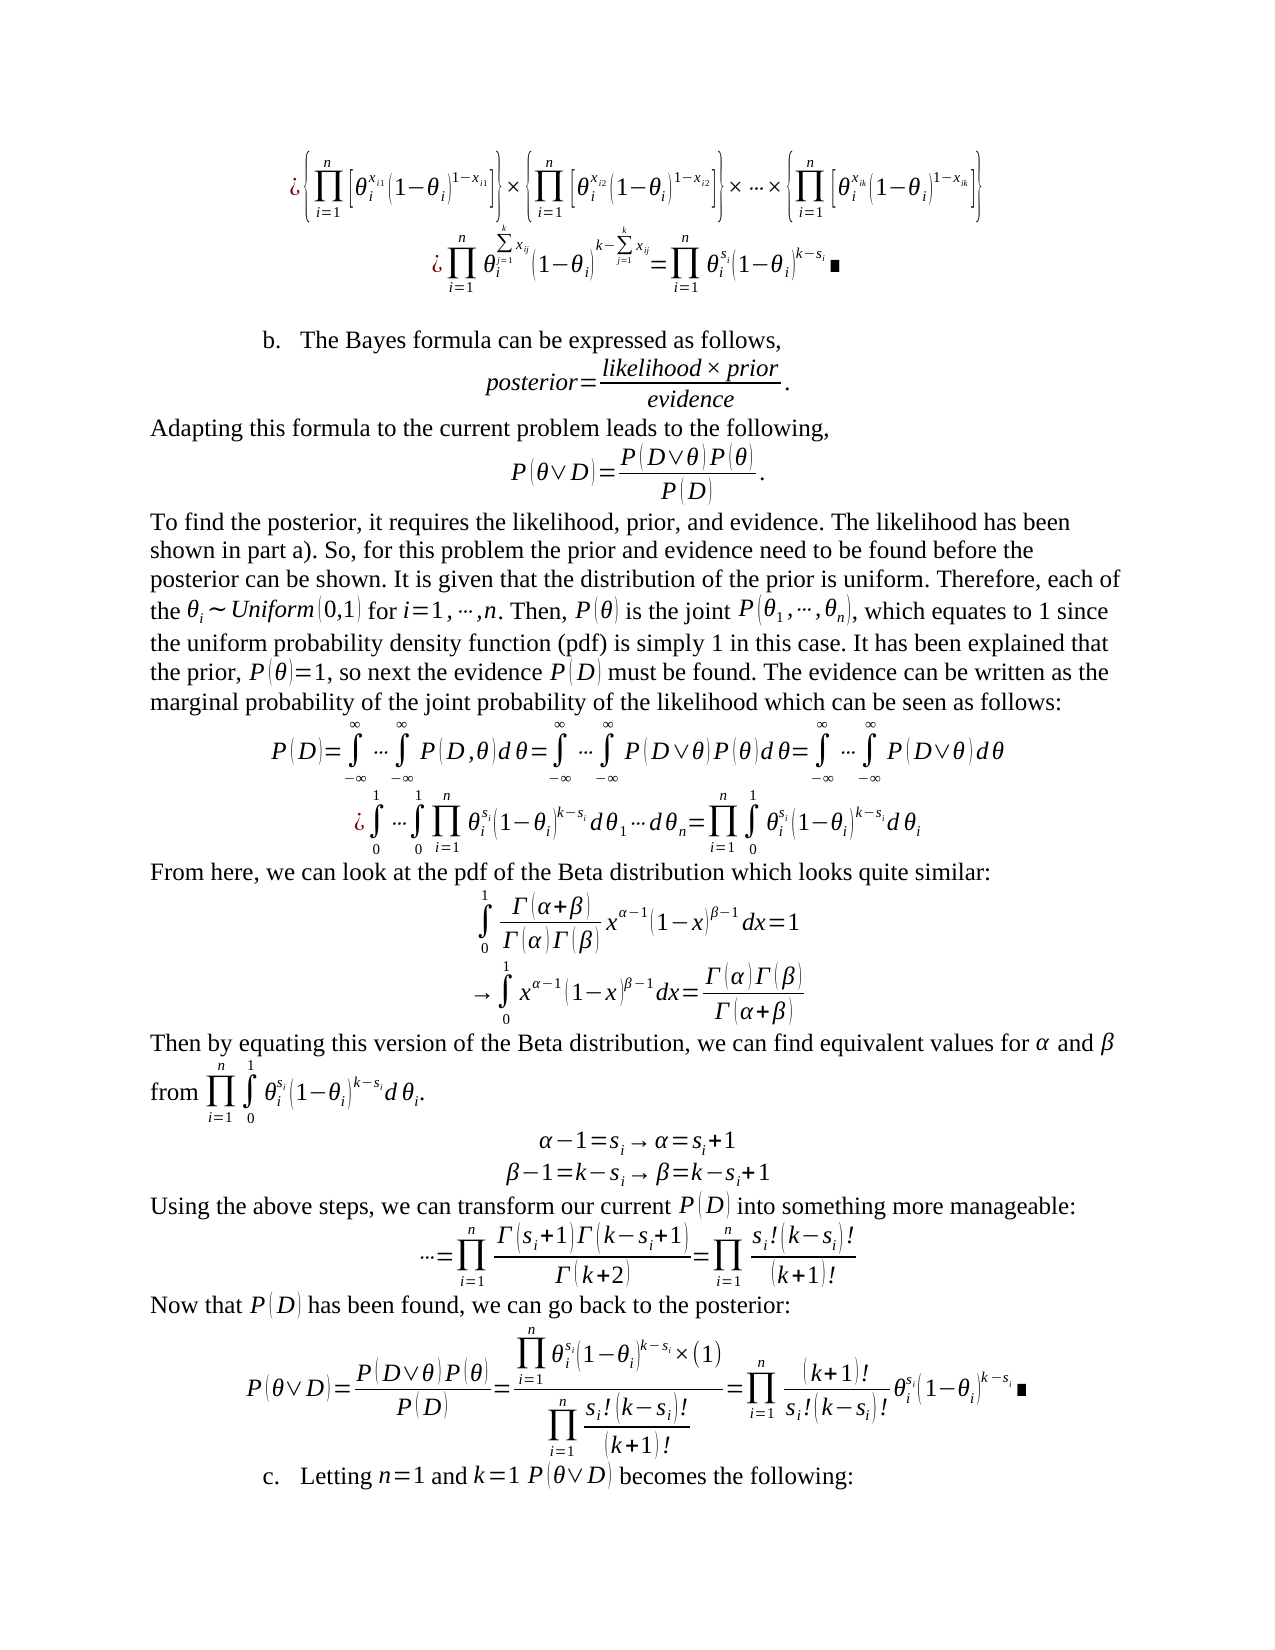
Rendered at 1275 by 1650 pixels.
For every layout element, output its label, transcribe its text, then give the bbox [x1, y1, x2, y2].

text Then by equating this version of the Beta distribution, we can find equivalent values for and from . [150, 1028, 1125, 1127]
text From here, we can look at the pdf of the Beta distribution which looks quite similar: [150, 857, 1125, 886]
text To find the posterior, it requires the likelihood, prior, and evidence. The likelihood has been shown in part a). So, for this problem the prior and evidence need to be found before the posterior can be shown. It is given that the distribution of the prior is uniform. Therefore, each of the for . Then, is the joint , which equates to 1 since the uniform probability density function (pdf) is simply 1 in this case. It has been explained that the prior, , so next the evidence must be found. The evidence can be written as the marginal probability of the joint probability of the likelihood which can be seen as follows: [150, 507, 1125, 716]
text Using the above steps, we can transform our current into something more manageable: [150, 1190, 1125, 1220]
text Now that has been found, we can go back to the posterior: [150, 1289, 1125, 1320]
text Adapting this formula to the current problem leads to the following, [150, 413, 1125, 442]
list The Bayes formula can be expressed as follows, [262, 325, 1125, 354]
list Letting and becomes the following: [262, 1460, 1125, 1491]
